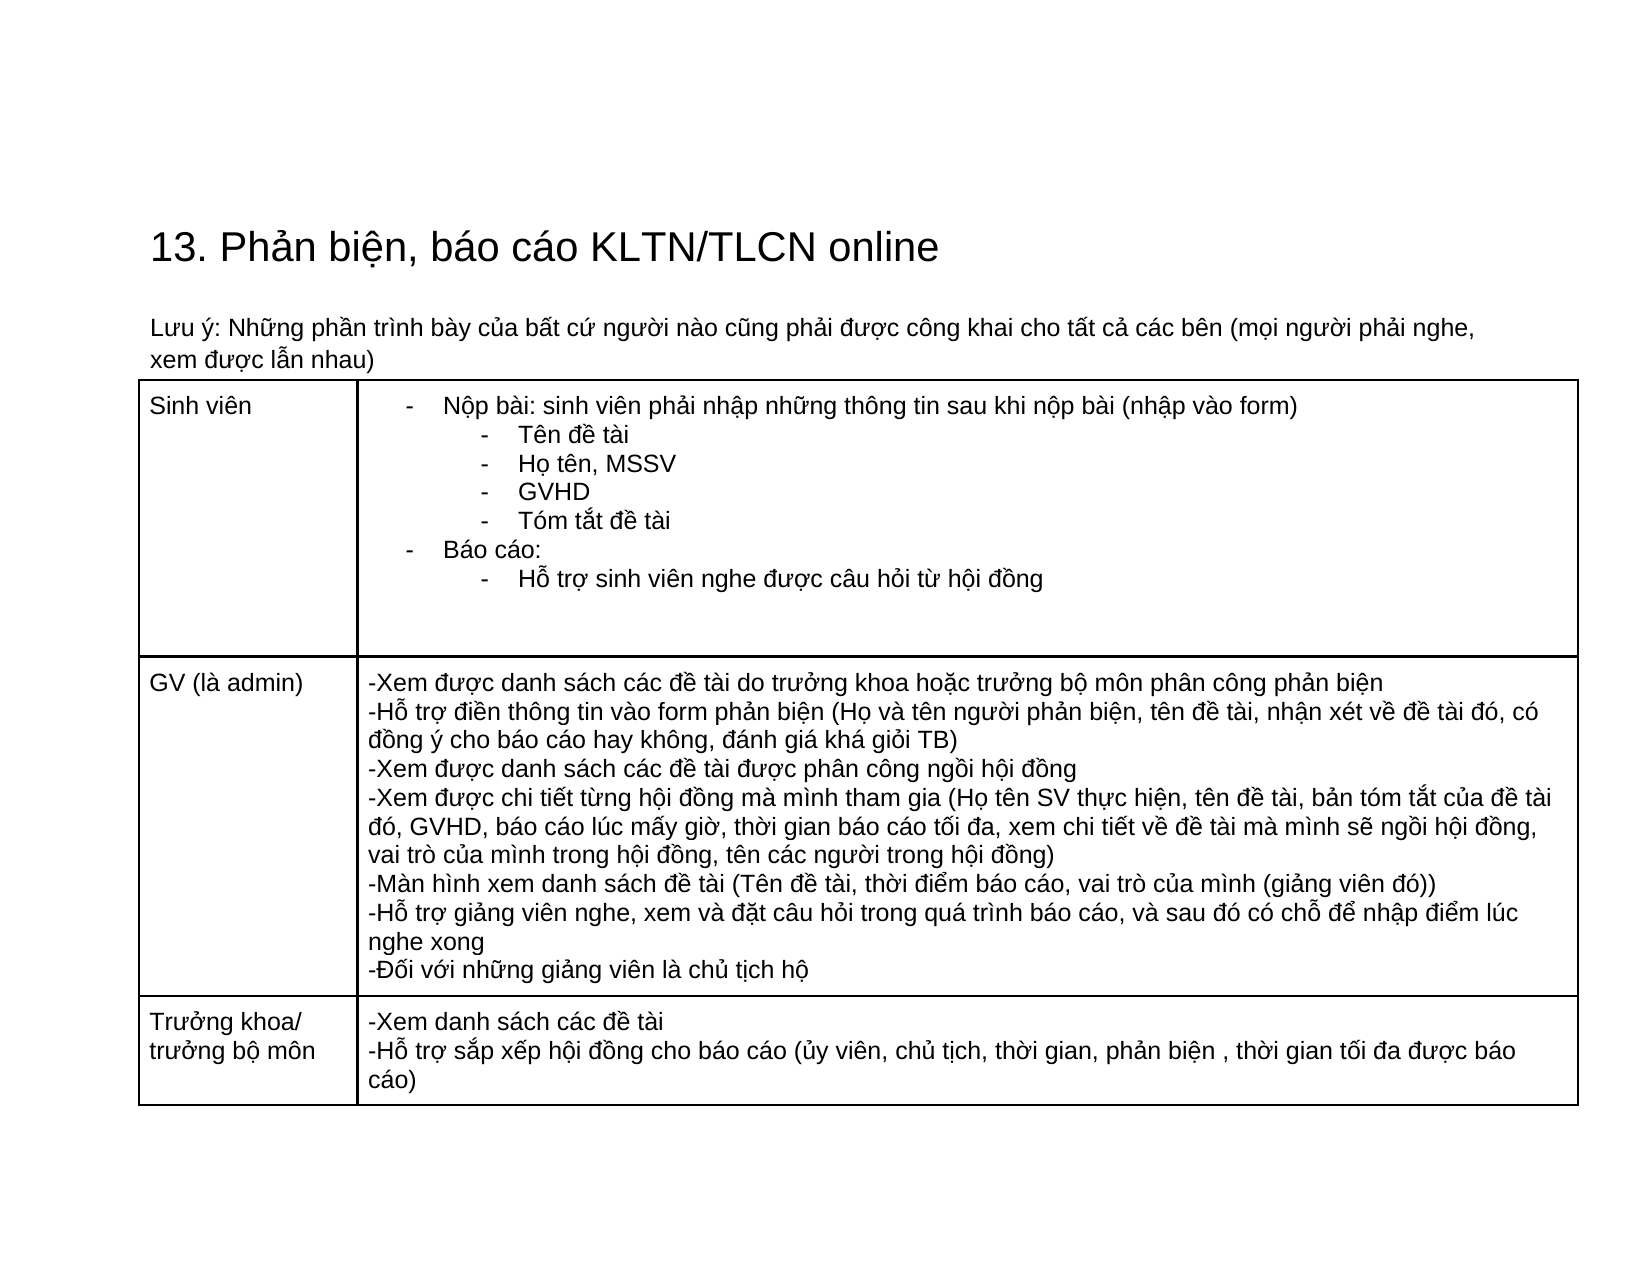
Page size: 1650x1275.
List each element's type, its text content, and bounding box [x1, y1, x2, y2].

table_header Sinh viên [140, 381, 356, 655]
text Lưu ý: Những phần trình bày của bất cứ người nào cũng phải được công khai cho tất cả các bên (mọi người phải nghe, xem được lẫn nhau) [150, 312, 1500, 374]
table_header Nộp bài: sinh viên phải nhập những thông tin sau khi nộp bài (nhập vào form) Tên đề tài Họ tên, MSSV GVHD Tóm tắt đề tài Báo cáo: Hỗ trợ sinh viên nghe được câu hỏi từ hội đồng [359, 381, 1577, 655]
table_cell GV (là admin) [140, 658, 356, 994]
table_cell -Xem được danh sách các đề tài do trưởng khoa hoặc trưởng bộ môn phân công phản biện -Hỗ trợ điền thông tin vào form phản biện (Họ và tên người phản biện, tên đề tài, nhận xét về đề tài đó, có đồng ý cho báo cáo hay không, đánh giá khá giỏi TB) -Xem được danh sách các đề tài được phân công ngồi hội đồng -Xem được chi tiết từng hội đồng mà mình tham gia (Họ tên SV thực hiện, tên đề tài, bản tóm tắt của đề tài đó, GVHD, báo cáo lúc mấy giờ, thời gian báo cáo tối đa, xem chi tiết về đề tài mà mình sẽ ngồi hội đồng, vai trò của mình trong hội đồng, tên các người trong hội đồng) -Màn hình xem danh sách đề tài (Tên đề tài, thời điểm báo cáo, vai trò của mình (giảng viên đó)) -Hỗ trợ giảng viên nghe, xem và đặt câu hỏi trong quá trình báo cáo, và sau đó có chỗ để nhập điểm lúc nghe xong -Đối với những giảng viên là chủ tịch hộ [359, 658, 1577, 994]
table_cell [359, 997, 1577, 1104]
subtitle 13. Phản biện, báo cáo KLTN/TLCN online [150, 222, 1500, 270]
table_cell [140, 997, 356, 1104]
